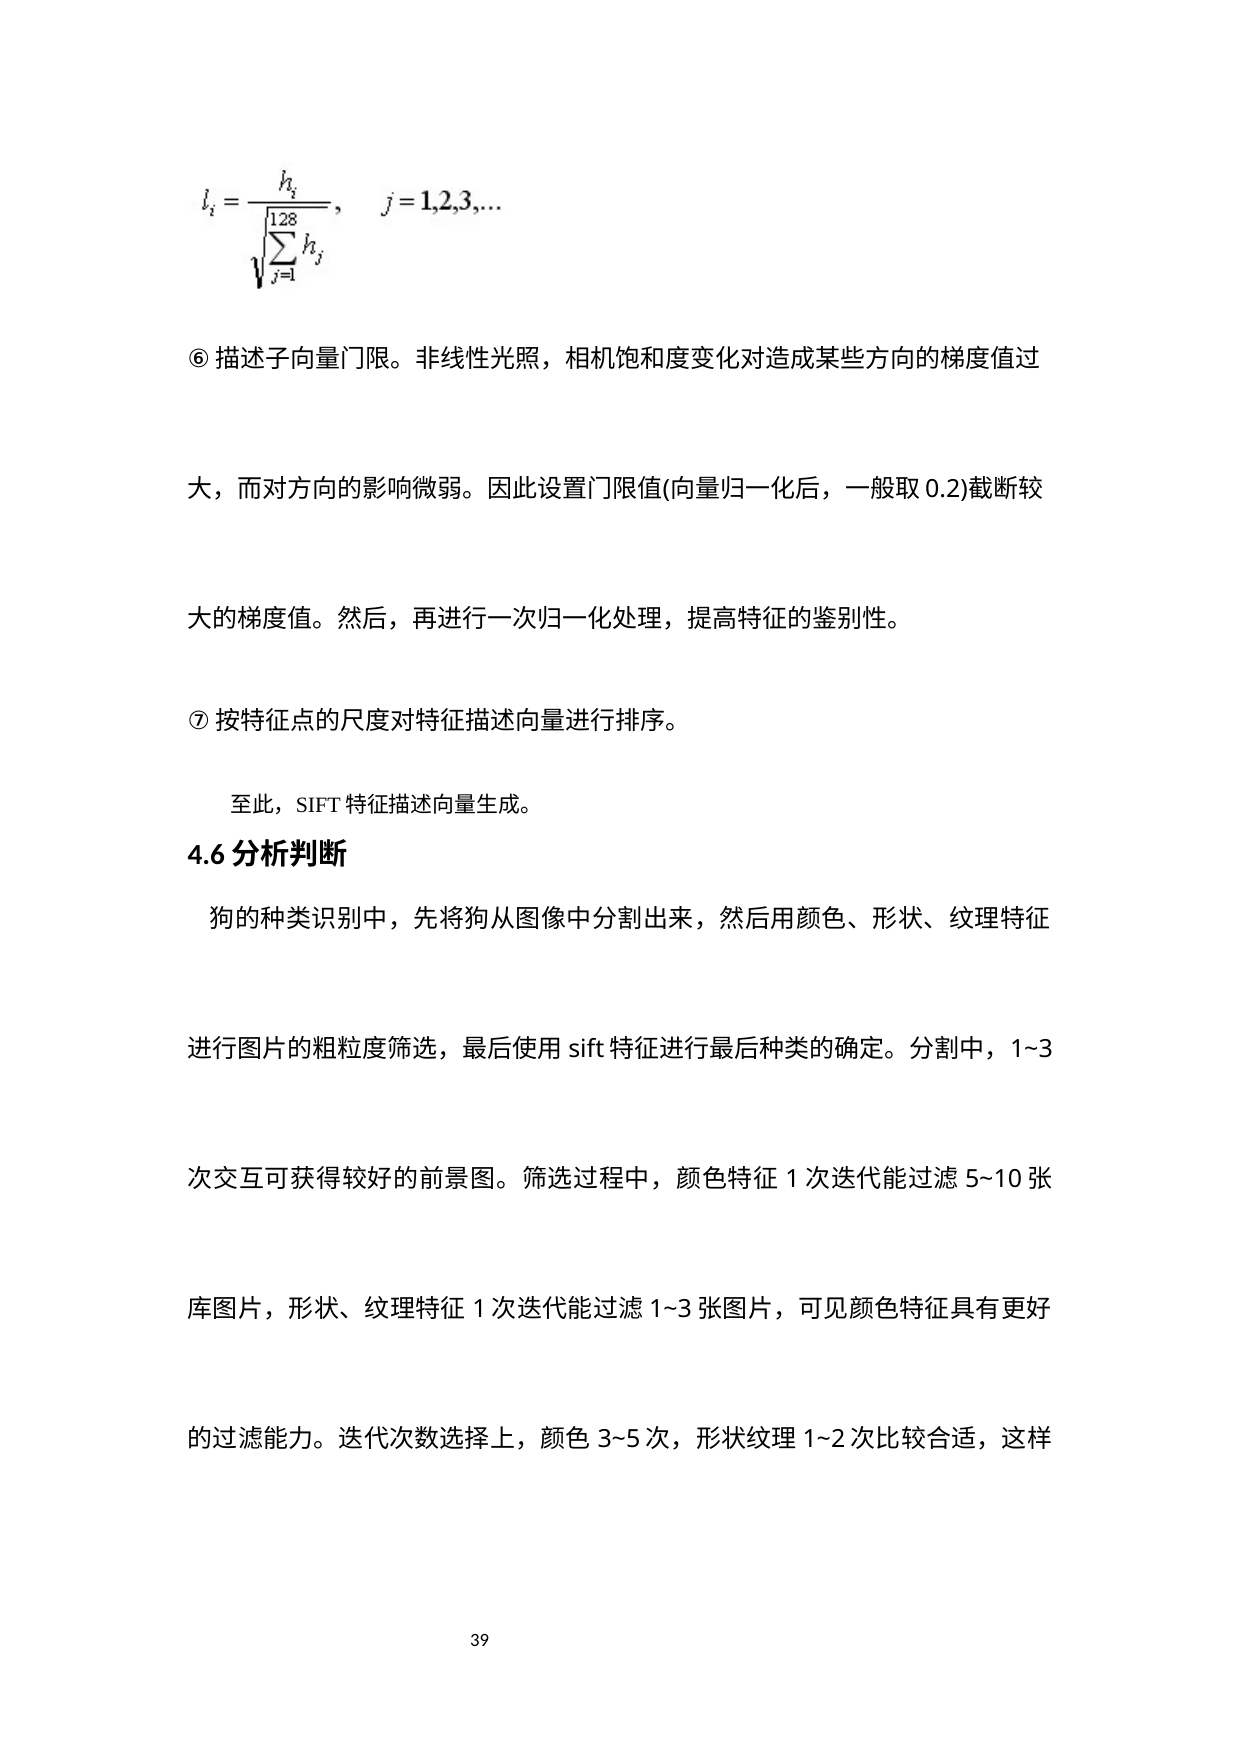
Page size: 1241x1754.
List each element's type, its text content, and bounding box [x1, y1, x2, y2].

picture [187, 162, 513, 300]
text 至此，SIFT特征描述向量生成。 [187, 787, 1053, 819]
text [187, 884, 1053, 1469]
text 4.6分析判断 [187, 819, 1053, 884]
text ⑦按特征点的尺度对特征描述向量进行排序。 [187, 686, 1053, 751]
text ⑥描述子向量门限。非线性光照，相机饱和度变化对造成某些方向的梯度值过大，而对方向的影响微弱。因此设置门限值(向量归一化后，一般取0.2)截断较大的梯度值。然后，再进行一次归一化处理，提高特征的鉴别性。 [187, 324, 1053, 649]
